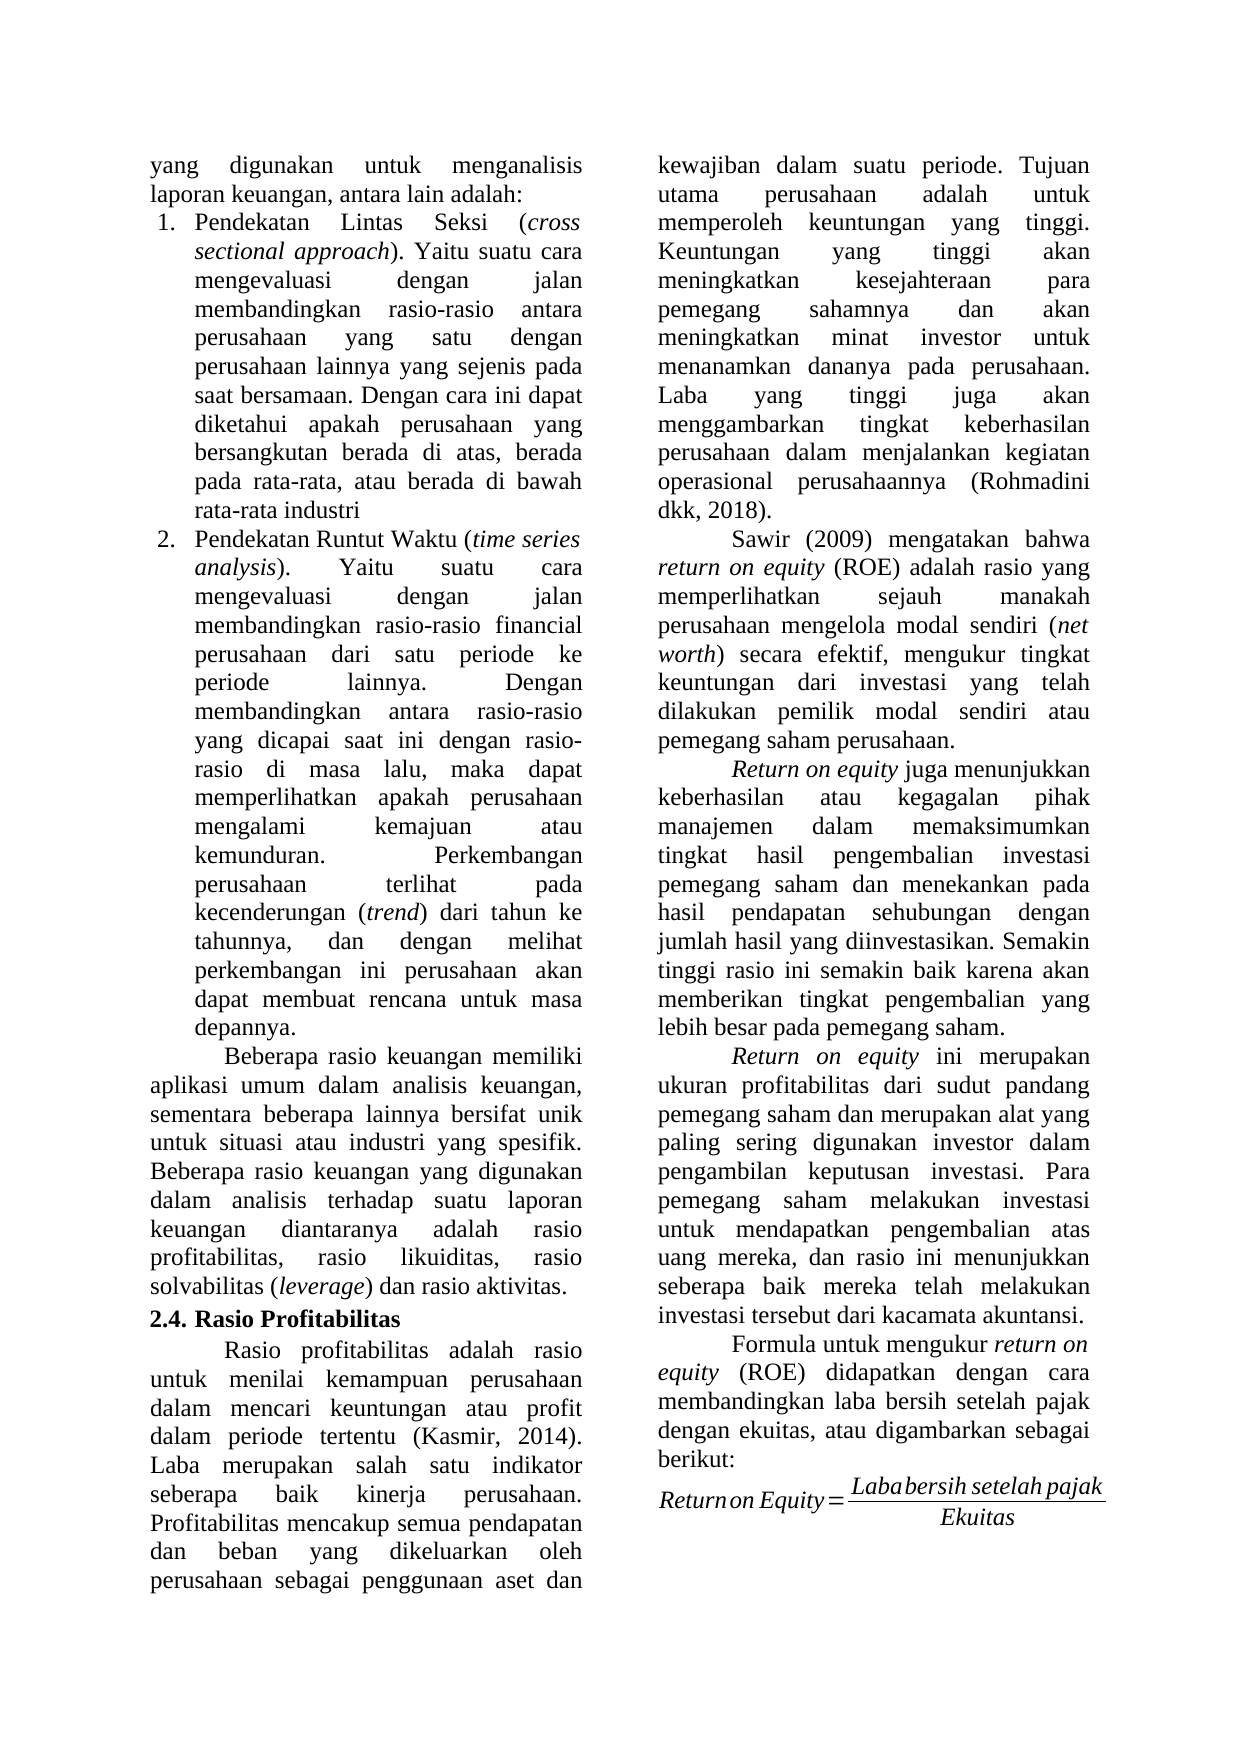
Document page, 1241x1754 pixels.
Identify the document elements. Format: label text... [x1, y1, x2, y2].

text Sawir (2009) mengatakan bahwa return on equity (ROE) adalah rasio yang memperlihatkan sejauh manakah perusahaan mengelola modal sendiri (net worth) secara efektif, mengukur tingkat keuntungan dari investasi yang telah dilakukan pemilik modal sendiri atau pemegang saham perusahaan. [658, 524, 1090, 754]
subtitle Rasio Profitabilitas [149, 1304, 583, 1333]
list Pendekatan Runtut Waktu (time series analysis). Yaitu suatu cara mengevaluasi dengan jalan membandingkan rasio-rasio financial perusahaan dari satu periode ke periode lainnya. Dengan membandingkan antara rasio-rasio yang dicapai saat ini dengan rasio-rasio di masa lalu, maka dapat memperlihatkan apakah perusahaan mengalami kemajuan atau kemunduran. Perkembangan perusahaan terlihat pada kecenderungan (trend) dari tahun ke tahunnya, dan dengan melihat perkembangan ini perusahaan akan dapat membuat rencana untuk masa depannya. [157, 524, 583, 1041]
text Return on equity juga menunjukkan keberhasilan atau kegagalan pihak manajemen dalam memaksimumkan tingkat hasil pengembalian investasi pemegang saham dan menekankan pada hasil pendapatan sehubungan dengan jumlah hasil yang diinvestasikan. Semakin tinggi rasio ini semakin baik karena akan memberikan tingkat pengembalian yang lebih besar pada pemegang saham. [658, 754, 1090, 1041]
text Return on equity ini merupakan ukuran profitabilitas dari sudut pandang pemegang saham dan merupakan alat yang paling sering digunakan investor dalam pengambilan keputusan investasi. Para pemegang saham melakukan investasi untuk mendapatkan pengembalian atas uang mereka, dan rasio ini menunjukkan seberapa baik mereka telah melakukan investasi tersebut dari kacamata akuntansi. [658, 1041, 1090, 1329]
text Rasio profitabilitas adalah rasio untuk menilai kemampuan perusahaan dalam mencari keuntungan atau profit dalam periode tertentu (Kasmir, 2014). Laba merupakan salah satu indikator seberapa baik kinerja perusahaan. Profitabilitas mencakup semua pendapatan dan beban yang dikeluarkan oleh perusahaan sebagai penggunaan aset dan kewajiban dalam suatu periode. Tujuan utama perusahaan adalah untuk memperoleh keuntungan yang tinggi. Keuntungan yang tinggi akan meningkatkan kesejahteraan para pemegang sahamnya dan akan meningkatkan minat investor untuk menanamkan dananya pada perusahaan. Laba yang tinggi juga akan menggambarkan tingkat keberhasilan perusahaan dalam menjalankan kegiatan operasional perusahaannya (Rohmadini dkk, 2018). [658, 150, 1090, 524]
text Formula untuk mengukur return on equity (ROE) didapatkan dengan cara membandingkan laba bersih setelah pajak dengan ekuitas, atau digambarkan sebagai berikut: [658, 1329, 1090, 1472]
text Rasio profitabilitas adalah rasio untuk menilai kemampuan perusahaan dalam mencari keuntungan atau profit dalam periode tertentu (Kasmir, 2014). Laba merupakan salah satu indikator seberapa baik kinerja perusahaan. Profitabilitas mencakup semua pendapatan dan beban yang dikeluarkan oleh perusahaan sebagai penggunaan aset dan kewajiban dalam suatu periode. Tujuan utama perusahaan adalah untuk memperoleh keuntungan yang tinggi. Keuntungan yang tinggi akan meningkatkan kesejahteraan para pemegang sahamnya dan akan meningkatkan minat investor untuk menanamkan dananya pada perusahaan. Laba yang tinggi juga akan menggambarkan tingkat keberhasilan perusahaan dalam menjalankan kegiatan operasional perusahaannya (Rohmadini dkk, 2018). [150, 1335, 583, 1594]
list Pendekatan Lintas Seksi (cross sectional approach). Yaitu suatu cara mengevaluasi dengan jalan membandingkan rasio-rasio antara perusahaan yang satu dengan perusahaan lainnya yang sejenis pada saat bersamaan. Dengan cara ini dapat diketahui apakah perusahaan yang bersangkutan berada di atas, berada pada rata-rata, atau berada di bawah rata-rata industri [157, 207, 583, 524]
text Beberapa rasio keuangan memiliki aplikasi umum dalam analisis keuangan, sementara beberapa lainnya bersifat unik untuk situasi atau industri yang spesifik. Beberapa rasio keuangan yang digunakan dalam analisis terhadap suatu laporan keuangan diantaranya adalah rasio profitabilitas, rasio likuiditas, rasio solvabilitas (leverage) dan rasio aktivitas. [150, 1041, 583, 1300]
